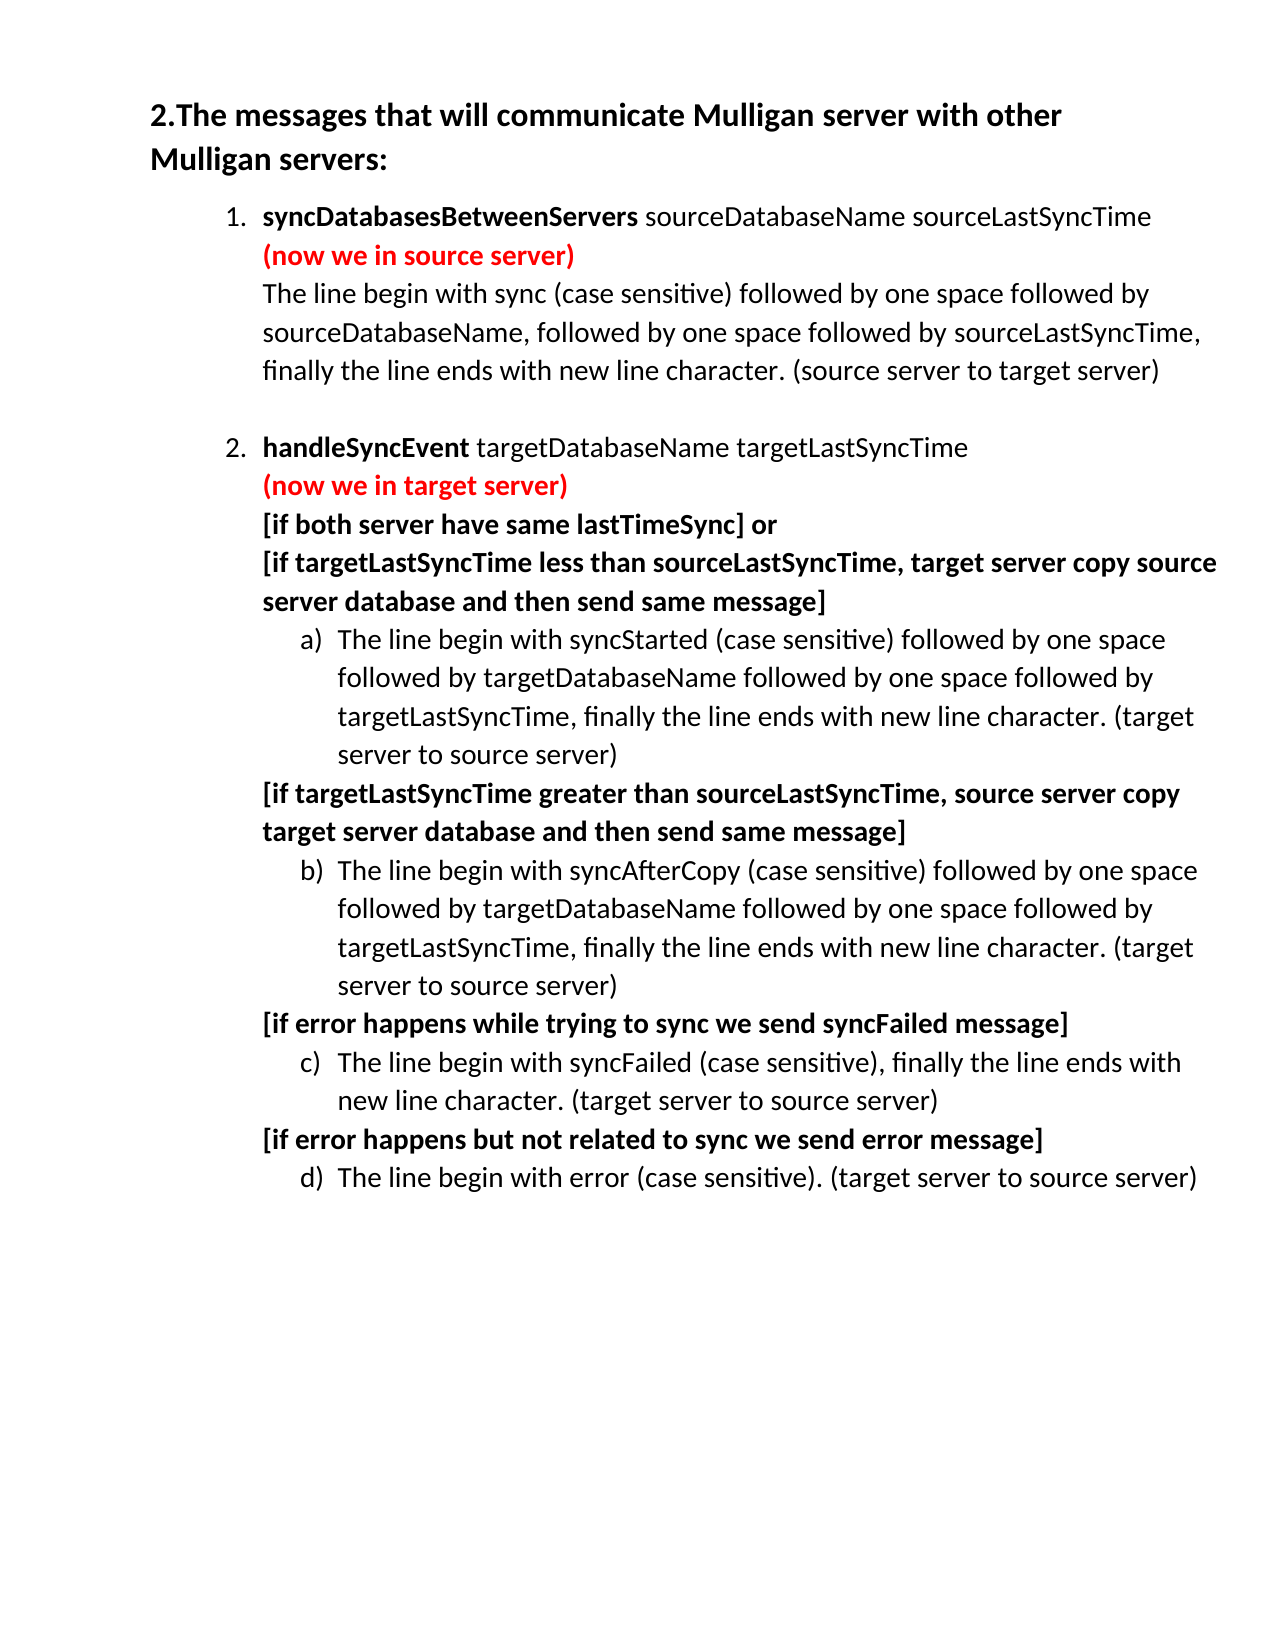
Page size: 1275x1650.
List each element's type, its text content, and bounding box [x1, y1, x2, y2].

list (now we in target server) [262, 467, 1228, 503]
list syncDatabasesBetweenServers sourceDatabaseName sourceLastSyncTime [225, 198, 1228, 234]
list (now we in source server) [262, 237, 1228, 272]
list The line begin with syncFailed (case sensitive), finally the line ends with new line character. (target server to source server) [300, 1044, 1228, 1118]
text 2.The messages that will communicate Mulligan server with other Mulligan servers: [150, 94, 1125, 178]
list The line begin with error (case sensitive). (target server to source server) [300, 1159, 1228, 1195]
list [if error happens while trying to sync we send syncFailed message] [262, 1006, 1228, 1041]
list [if both server have same lastTimeSync] or [262, 506, 1228, 541]
list handleSyncEvent targetDatabaseName targetLastSyncTime [225, 429, 1228, 464]
list The line begin with syncStarted (case sensitive) followed by one space followed by targetDatabaseName followed by one space followed by targetLastSyncTime, finally the line ends with new line character. (target server to source server) [300, 621, 1228, 772]
list The line begin with sync (case sensitive) followed by one space followed by sourceDatabaseName, followed by one space followed by sourceLastSyncTime, finally the line ends with new line character. (source server to target server) [262, 275, 1228, 388]
list [if error happens but not related to sync we send error message] [262, 1121, 1228, 1156]
list [if targetLastSyncTime greater than sourceLastSyncTime, source server copy target server database and then send same message] [262, 775, 1228, 849]
list [if targetLastSyncTime less than sourceLastSyncTime, target server copy source server database and then send same message] [262, 544, 1228, 618]
list The line begin with syncAfterCopy (case sensitive) followed by one space followed by targetDatabaseName followed by one space followed by targetLastSyncTime, finally the line ends with new line character. (target server to source server) [300, 852, 1228, 1003]
